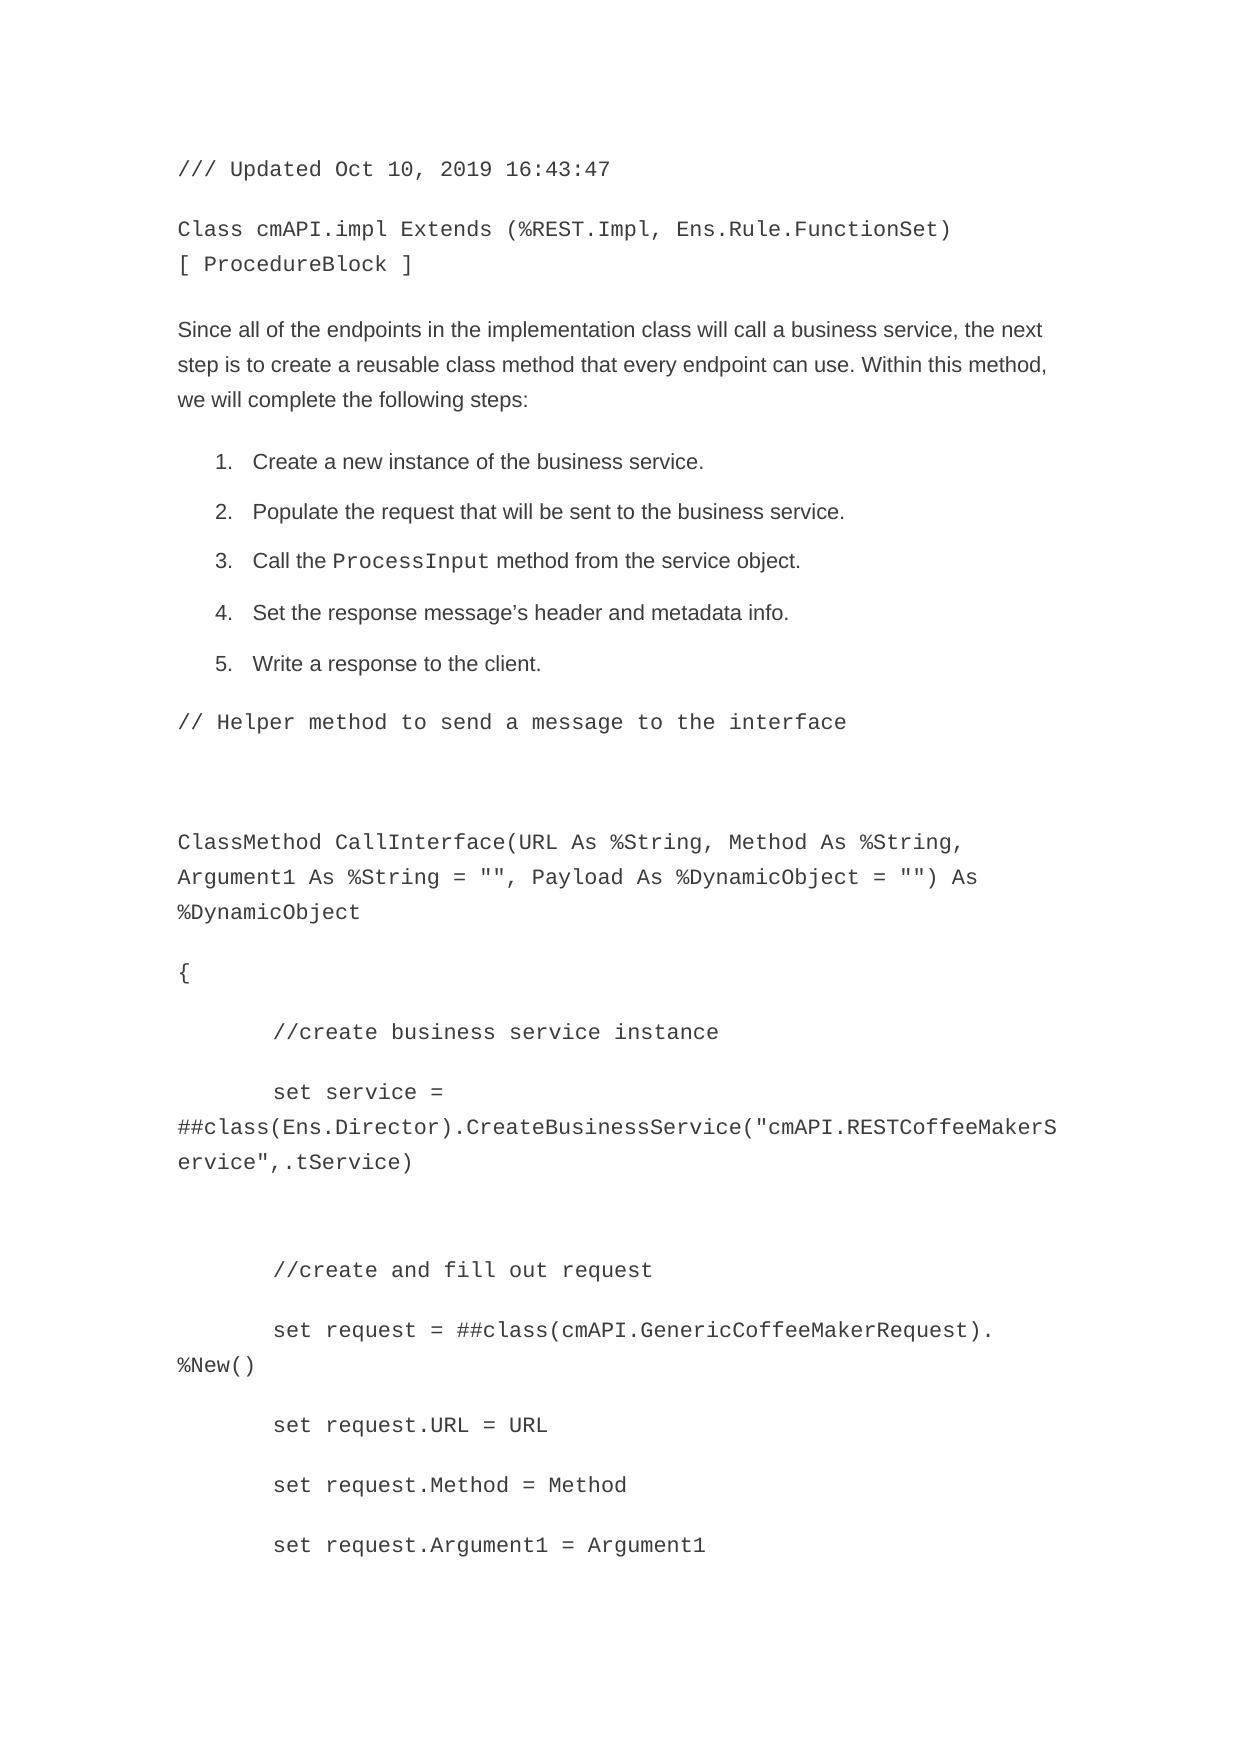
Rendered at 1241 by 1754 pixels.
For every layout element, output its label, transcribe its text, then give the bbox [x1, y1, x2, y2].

list Populate the request that will be sent to the business service. [215, 491, 1063, 524]
text ClassMethod CallInterface(URL As %String, Method As %String, Argument1 As %String = "", Payload As %DynamicObject = "") As %DynamicObject [177, 821, 1063, 926]
list Create a new instance of the business service. [215, 441, 1063, 474]
text Class cmAPI.impl Extends (%REST.Impl, Ens.Rule.FunctionSet) [ ProcedureBlock ] [177, 208, 1063, 278]
text set request.URL = URL [177, 1404, 1063, 1439]
list Write a response to the client. [215, 643, 1063, 676]
text //create and fill out request [177, 1249, 1063, 1284]
text Since all of the endpoints in the implementation class will call a business service, the next step is to create a reusable class method that every endpoint can use. Within this method, we will complete the following steps: [177, 307, 1063, 412]
text { [177, 951, 1063, 986]
text set request.Method = Method [177, 1464, 1063, 1499]
text set request = ##class(cmAPI.GenericCoffeeMakerRequest).%New() [177, 1309, 1063, 1379]
text // Helper method to send a message to the interface [177, 701, 1063, 736]
text set request.Argument1 = Argument1 [177, 1524, 1063, 1559]
text //create business service instance [177, 1011, 1063, 1046]
text /// Updated Oct 10, 2019 16:43:47 [177, 148, 1063, 183]
text set service = ##class(Ens.Director).CreateBusinessService("cmAPI.RESTCoffeeMakerService",.tService) [177, 1071, 1063, 1176]
list Call the ProcessInput method from the service object. [215, 542, 1063, 575]
list Set the response message’s header and metadata info. [215, 592, 1063, 625]
